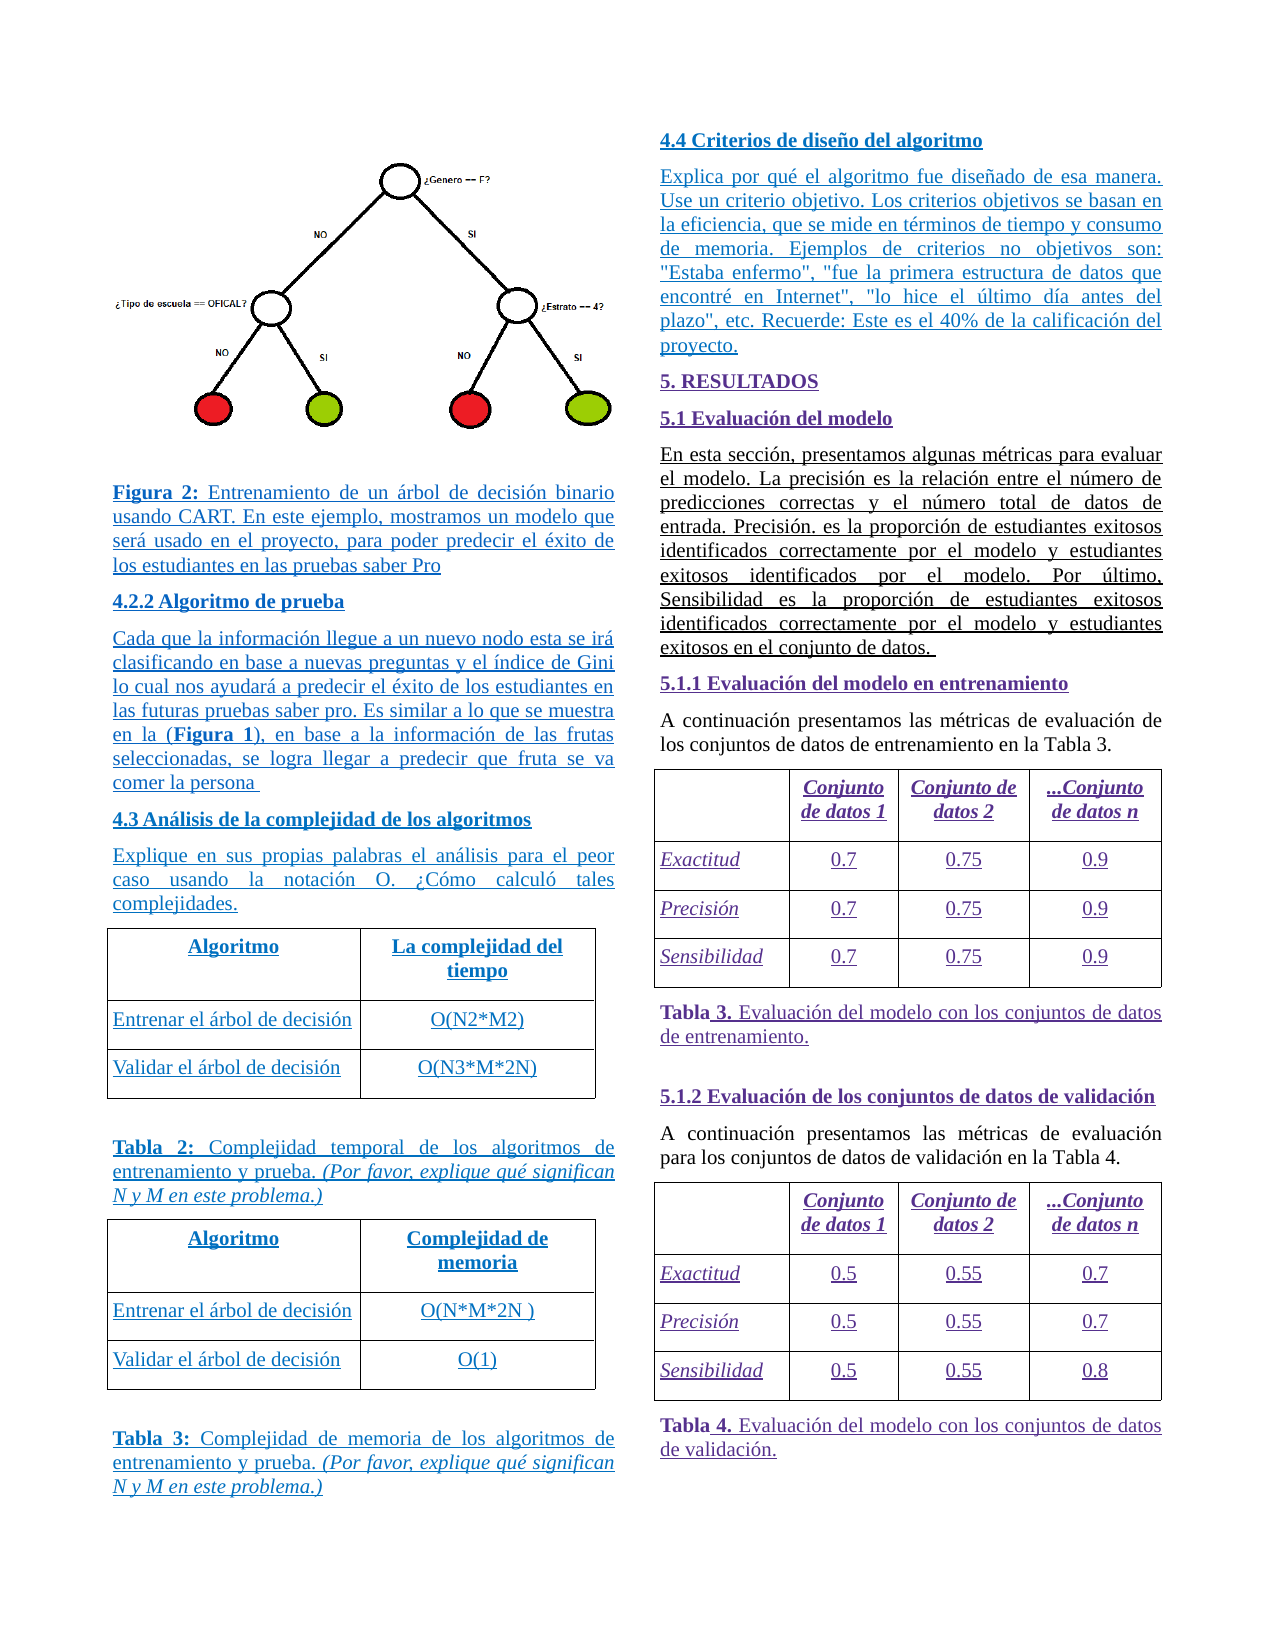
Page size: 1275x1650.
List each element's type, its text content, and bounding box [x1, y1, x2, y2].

table_cell Exactitud [655, 1255, 789, 1303]
table_cell 0.8 [1030, 1352, 1161, 1400]
table_cell 0.5 [790, 1255, 898, 1303]
table_cell Validar el árbol de decisión [108, 1050, 360, 1097]
table_cell 0.75 [899, 891, 1029, 938]
table_cell O(N2*M2) [361, 1000, 595, 1049]
table_header Conjunto de datos 1 [790, 770, 898, 841]
text A continuación presentamos las métricas de evaluación de los conjuntos de datos de entrenamiento en la Tabla 3. [660, 708, 1162, 756]
table_cell 0.7 [1030, 1255, 1161, 1303]
text Figura 2: Entrenamiento de un árbol de decisión binario usando CART. En este ejemplo, mostramos un modelo que será usado en el proyecto, para poder predecir el éxito de los estudiantes en las pruebas saber Pro [112, 550, 615, 577]
table_cell Sensibilidad [655, 939, 789, 987]
text Tabla 3: Complejidad de memoria de los algoritmos de entrenamiento y prueba. (Por favor, explique qué significan N y M en este problema.) [112, 1472, 615, 1498]
table_cell 0.5 [790, 1352, 898, 1400]
text Tabla 3: Complejidad de memoria de los algoritmos de entrenamiento y prueba. (Por favor, explique qué significan N y M en este problema.) [112, 1448, 615, 1471]
table_cell 0.7 [790, 842, 898, 889]
table_cell 0.9 [1030, 891, 1161, 938]
table_cell Entrenar el árbol de decisión [108, 1293, 360, 1340]
table_cell Validar el árbol de decisión [108, 1341, 360, 1389]
table_header La complejidad del tiempo [361, 929, 595, 1000]
table_header ...Conjunto de datos n [1030, 770, 1161, 841]
subtitle Tabla 3. Evaluación del modelo con los conjuntos de datos de entrenamiento. [660, 1000, 1162, 1048]
text Tabla 2: Complejidad temporal de los algoritmos de entrenamiento y prueba. (Por favor, explique qué significan N y M en este problema.) [112, 1180, 615, 1207]
text Tabla 3: Complejidad de memoria de los algoritmos de entrenamiento y prueba. (Por favor, explique qué significan N y M en este problema.) [112, 1426, 615, 1447]
table_header Conjunto de datos 2 [899, 1183, 1029, 1254]
table_header [655, 770, 789, 841]
text Explique en sus propias palabras el análisis para el peor caso usando la notación O. ¿Cómo calculó tales complejidades. [112, 843, 615, 864]
table_header Algoritmo [108, 929, 360, 1000]
text 5. RESULTADOS [660, 369, 1162, 393]
table_cell O(N*M*2N ) [361, 1292, 595, 1340]
text Explique en sus propias palabras el análisis para el peor caso usando la notación O. ¿Cómo calculó tales complejidades. [112, 889, 615, 915]
table_cell Precisión [655, 1304, 789, 1351]
table_header Complejidad de memoria [361, 1220, 595, 1292]
text 5.1 Evaluación del modelo [660, 406, 1162, 430]
text Cada que la información llegue a un nuevo nodo esta se irá clasificando en base a nuevas preguntas y el índice de Gini lo cual nos ayudará a predecir el éxito de los estudiantes en las futuras pruebas saber pro. Es similar a lo que se muestra en la (Figura 1), en base a la información de las frutas seleccionadas, se logra llegar a predecir que fruta se va comer la persona [112, 720, 615, 767]
table_header [655, 1183, 789, 1254]
table_cell 0.9 [1030, 842, 1161, 889]
table_cell 0.55 [899, 1255, 1029, 1303]
text 5.1.2 Evaluación de los conjuntos de datos de validación [660, 1084, 1162, 1108]
table_cell 0.55 [899, 1304, 1029, 1351]
table_header ...Conjunto de datos n [1030, 1183, 1161, 1254]
table_cell 0.75 [899, 842, 1029, 889]
subtitle Tabla 4. Evaluación del modelo con los conjuntos de datos de validación. [660, 1413, 1162, 1461]
table_header Algoritmo [108, 1220, 360, 1292]
table_cell Precisión [655, 891, 789, 938]
table_cell Exactitud [655, 842, 789, 889]
text Tabla 2: Complejidad temporal de los algoritmos de entrenamiento y prueba. (Por favor, explique qué significan N y M en este problema.) [112, 1134, 615, 1155]
table_cell O(1) [361, 1340, 595, 1389]
text A continuación presentamos las métricas de evaluación para los conjuntos de datos de validación en la Tabla 4. [660, 1121, 1162, 1169]
table_cell 0.75 [899, 939, 1029, 987]
table_cell Sensibilidad [655, 1352, 789, 1400]
text 5.1.1 Evaluación del modelo en entrenamiento [660, 671, 1162, 695]
text Tabla 2: Complejidad temporal de los algoritmos de entrenamiento y prueba. (Por favor, explique qué significan N y M en este problema.) [112, 1156, 615, 1179]
text Cada que la información llegue a un nuevo nodo esta se irá clasificando en base a nuevas preguntas y el índice de Gini lo cual nos ayudará a predecir el éxito de los estudiantes en las futuras pruebas saber pro. Es similar a lo que se muestra en la (Figura 1), en base a la información de las frutas seleccionadas, se logra llegar a predecir que fruta se va comer la persona [112, 671, 615, 719]
table_header Conjunto de datos 1 [790, 1183, 898, 1254]
table_cell 0.7 [790, 939, 898, 987]
table_cell O(N3*M*2N) [361, 1049, 595, 1097]
table_cell 0.55 [899, 1352, 1029, 1400]
text 4.4 Criterios de diseño del algoritmo [660, 127, 1162, 152]
table_cell 0.9 [1030, 939, 1161, 987]
table_cell 0.7 [790, 891, 898, 938]
text 4.2.2 Algoritmo de prueba [112, 589, 615, 613]
picture [112, 127, 615, 432]
text 4.3 Análisis de la complejidad de los algoritmos [112, 807, 615, 831]
table_header Conjunto de datos 2 [899, 770, 1029, 841]
text Explique en sus propias palabras el análisis para el peor caso usando la notación O. ¿Cómo calculó tales complejidades. [112, 865, 615, 888]
table_cell 0.7 [1030, 1304, 1161, 1351]
table_cell Entrenar el árbol de decisión [108, 1001, 360, 1049]
table_cell 0.5 [790, 1304, 898, 1351]
